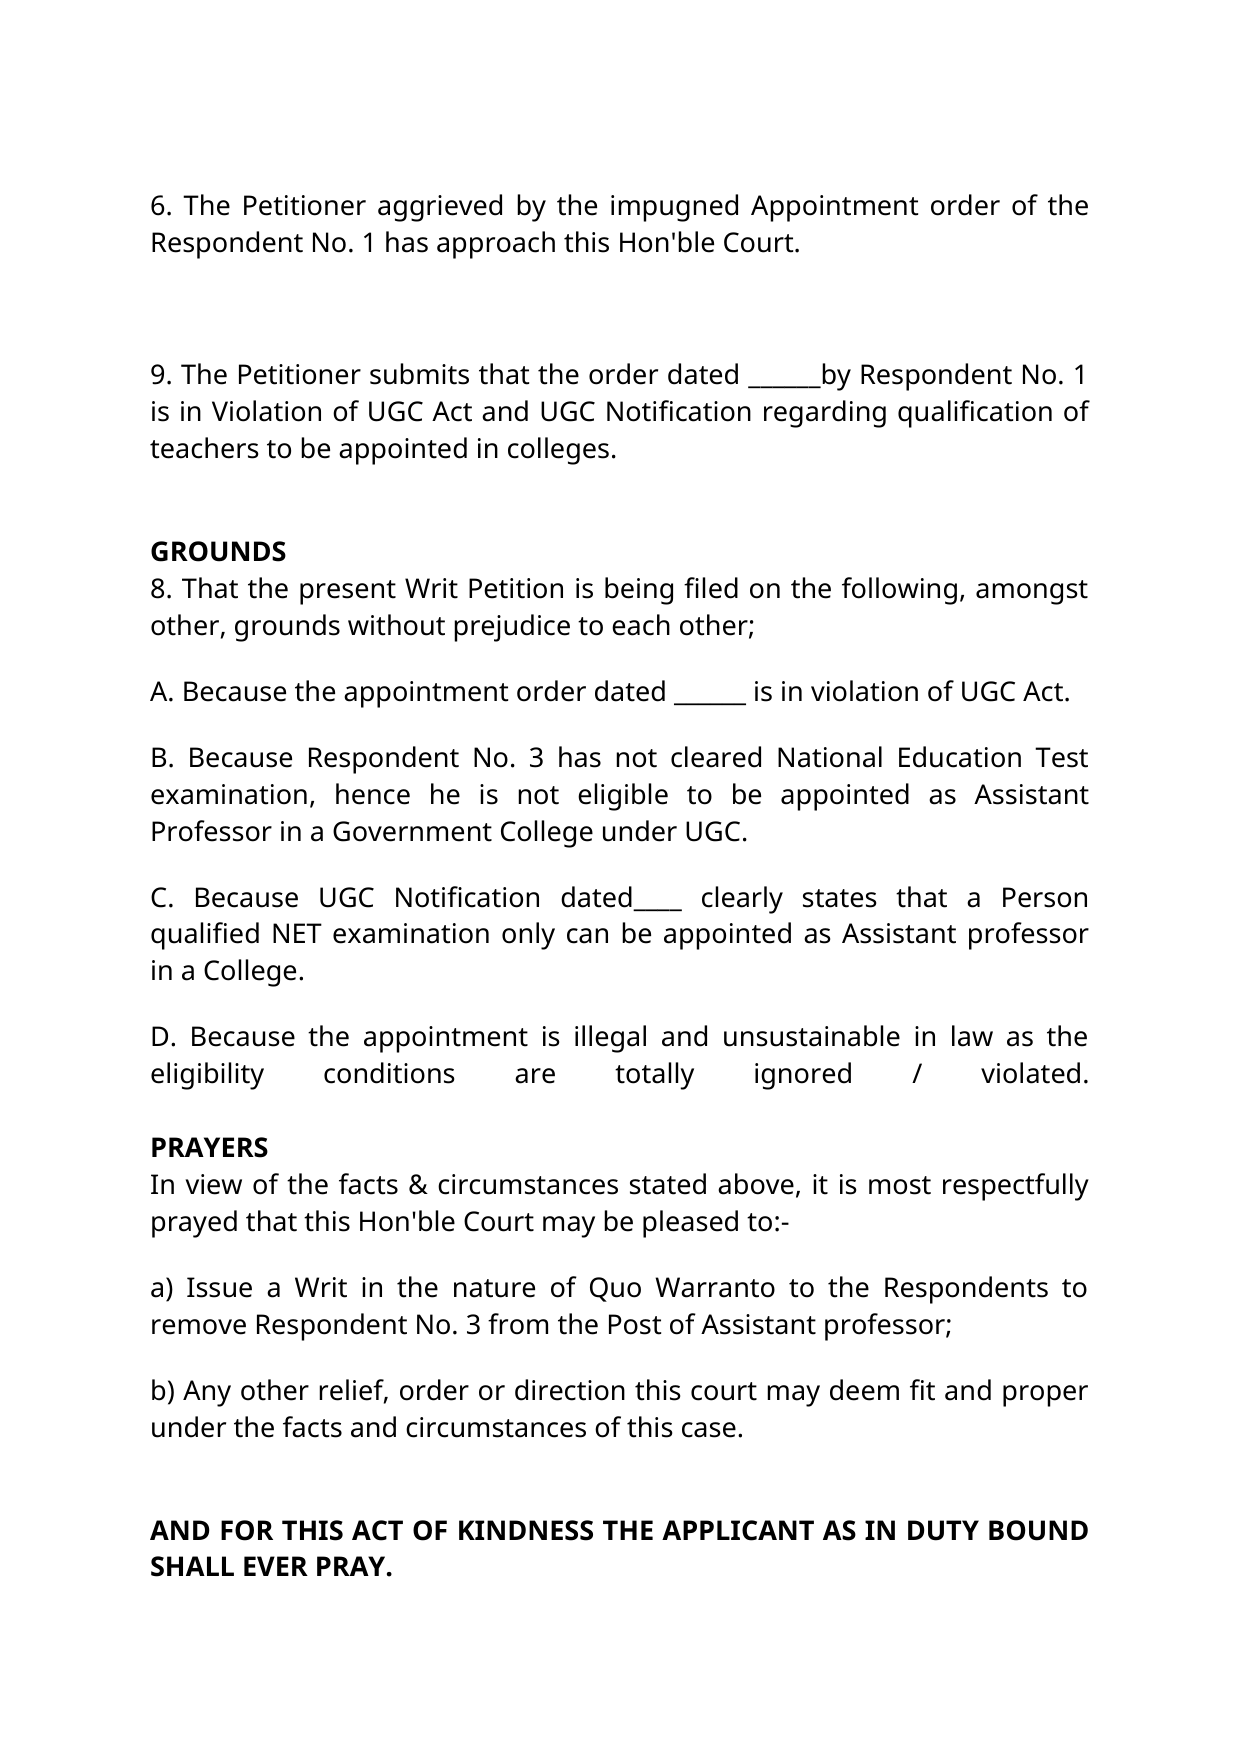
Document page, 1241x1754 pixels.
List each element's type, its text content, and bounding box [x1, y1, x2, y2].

text 9. The Petitioner submits that the order dated ______by Respondent No. 1 is in Violation of UGC Act and UGC Notification regarding qualification of teachers to be appointed in colleges. [150, 356, 1090, 466]
text B. Because Respondent No. 3 has not cleared National Education Test examination, hence he is not eligible to be appointed as Assistant Professor in a Government College under UGC. [150, 738, 1090, 849]
text 6. The Petitioner aggrieved by the impugned Appointment order of the Respondent No. 1 has approach this Hon'ble Court. [150, 150, 1090, 261]
text D. Because the appointment is illegal and unsustainable in law as the eligibility conditions are totally ignored / violated. PRAYERS In view of the facts & circumstances stated above, it is most respectfully prayed that this Hon'ble Court may be pleased to:- [150, 1018, 1090, 1239]
text AND FOR THIS ACT OF KINDNESS THE APPLICANT AS IN DUTY BOUND SHALL EVER PRAY. [150, 1474, 1090, 1585]
text C. Because UGC Notification dated____ clearly states that a Person qualified NET examination only can be appointed as Assistant professor in a College. [150, 878, 1090, 989]
text A. Because the appointment order dated ______ is in violation of UGC Act. [150, 672, 1090, 709]
text GROUNDS 8. That the present Writ Petition is being filed on the following, amongst other, grounds without prejudice to each other; [150, 496, 1090, 643]
text b) Any other relief, order or direction this court may deem fit and proper under the facts and circumstances of this case. [150, 1371, 1090, 1445]
text a) Issue a Writ in the nature of Quo Warranto to the Respondents to remove Respondent No. 3 from the Post of Assistant professor; [150, 1268, 1090, 1342]
